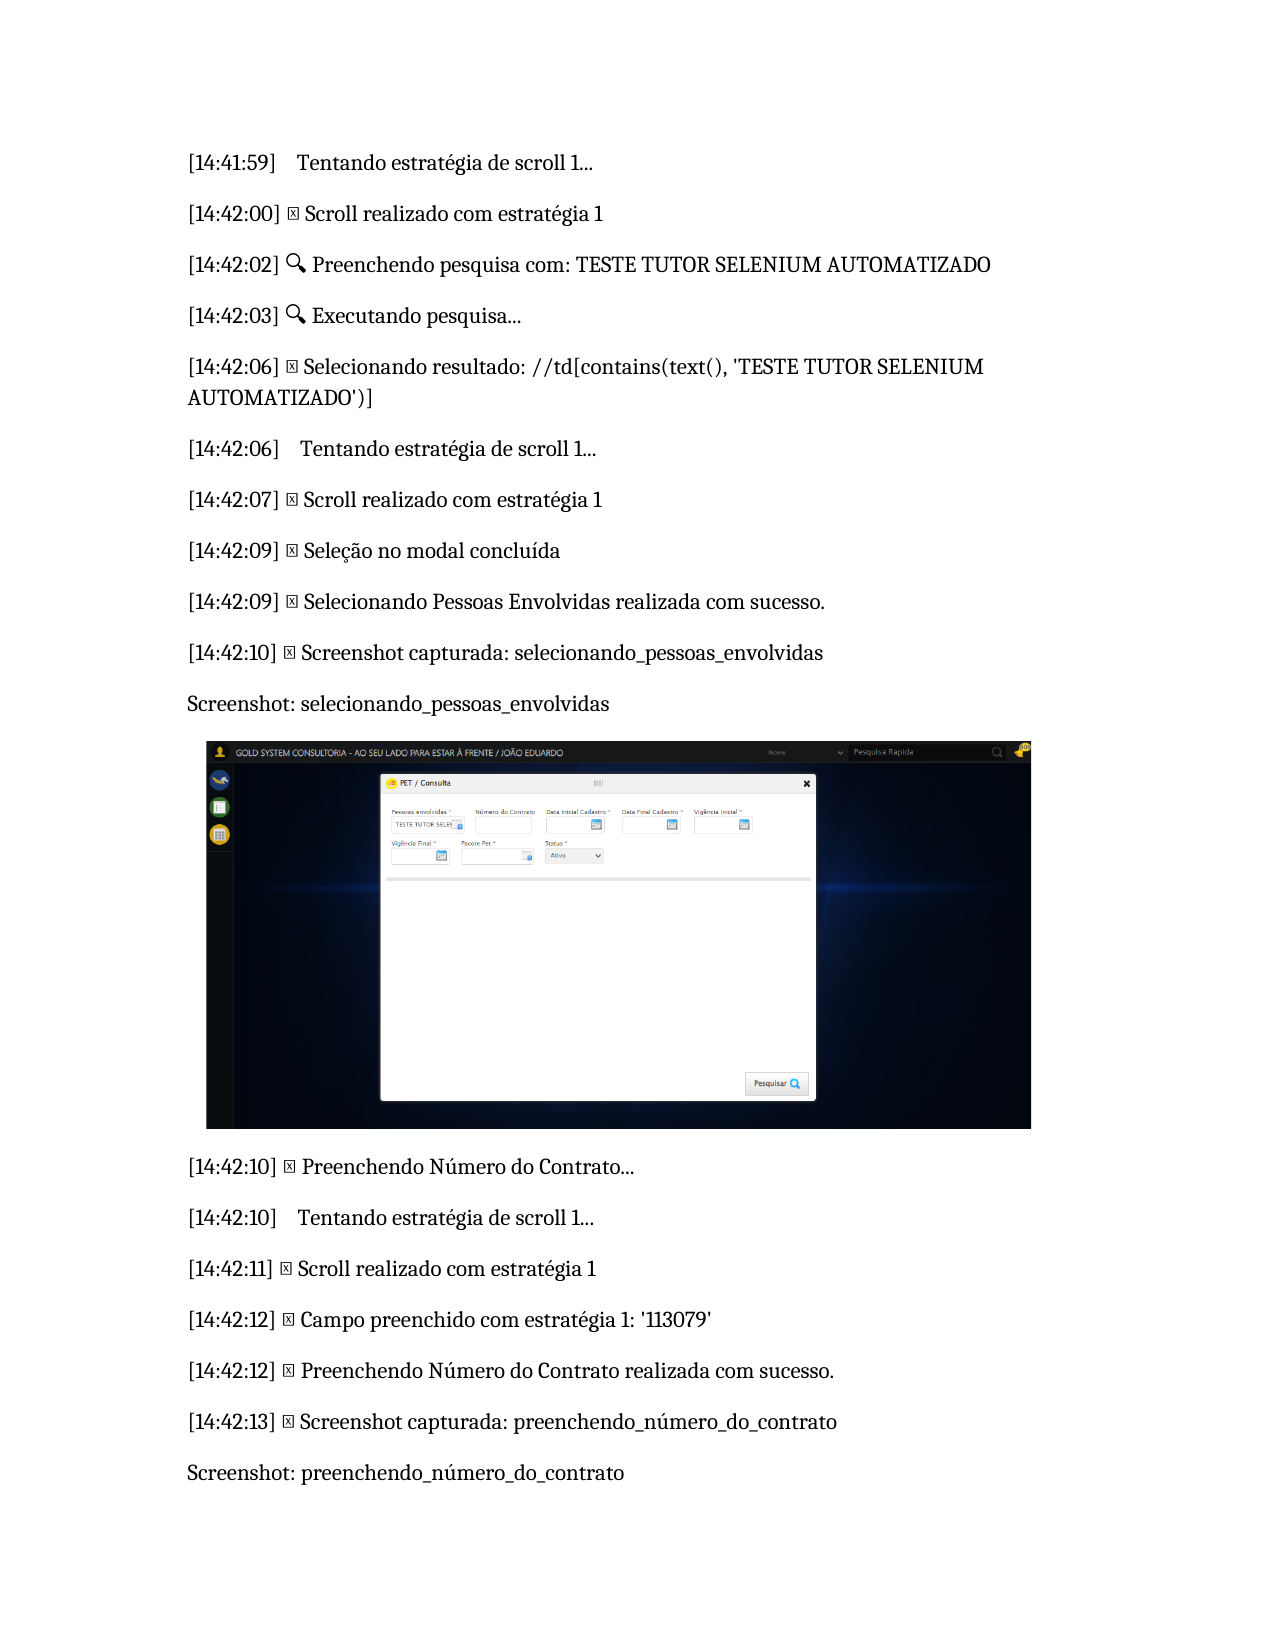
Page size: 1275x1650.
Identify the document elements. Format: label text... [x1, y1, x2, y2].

text [14:42:06] Tentando estratégia de scroll 1... [187, 435, 1087, 462]
text [14:42:12] ✅ Preenchendo Número do Contrato realizada com sucesso. [187, 1358, 1087, 1384]
text [14:42:02] 🔍 Preenchendo pesquisa com: TESTE TUTOR SELENIUM AUTOMATIZADO [187, 252, 1087, 278]
text [14:42:10] Tentando estratégia de scroll 1... [187, 1204, 1087, 1231]
picture [206, 741, 1032, 1129]
text [14:42:03] 🔍 Executando pesquisa... [187, 303, 1087, 329]
text [14:42:00] ✅ Scroll realizado com estratégia 1 [187, 201, 1087, 227]
text [14:42:06] 🎯 Selecionando resultado: //td[contains(text(), 'TESTE TUTOR SELENIUM AUTOMATIZADO')] [187, 354, 1087, 411]
text [14:42:07] ✅ Scroll realizado com estratégia 1 [187, 486, 1087, 513]
text [14:42:10] 🔄 Preenchendo Número do Contrato... [187, 1153, 1087, 1180]
text Screenshot: preenchendo_número_do_contrato [187, 1460, 1087, 1486]
text [14:41:59] Tentando estratégia de scroll 1... [187, 150, 1087, 176]
text [14:42:11] ✅ Scroll realizado com estratégia 1 [187, 1256, 1087, 1282]
text [14:42:12] ✅ Campo preenchido com estratégia 1: '113079' [187, 1307, 1087, 1333]
text Screenshot: selecionando_pessoas_envolvidas [187, 691, 1087, 717]
text [14:42:13] 📸 Screenshot capturada: preenchendo_número_do_contrato [187, 1409, 1087, 1435]
text [14:42:09] ✅ Seleção no modal concluída [187, 537, 1087, 564]
text [14:42:10] 📸 Screenshot capturada: selecionando_pessoas_envolvidas [187, 639, 1087, 666]
text [14:42:09] ✅ Selecionando Pessoas Envolvidas realizada com sucesso. [187, 588, 1087, 615]
